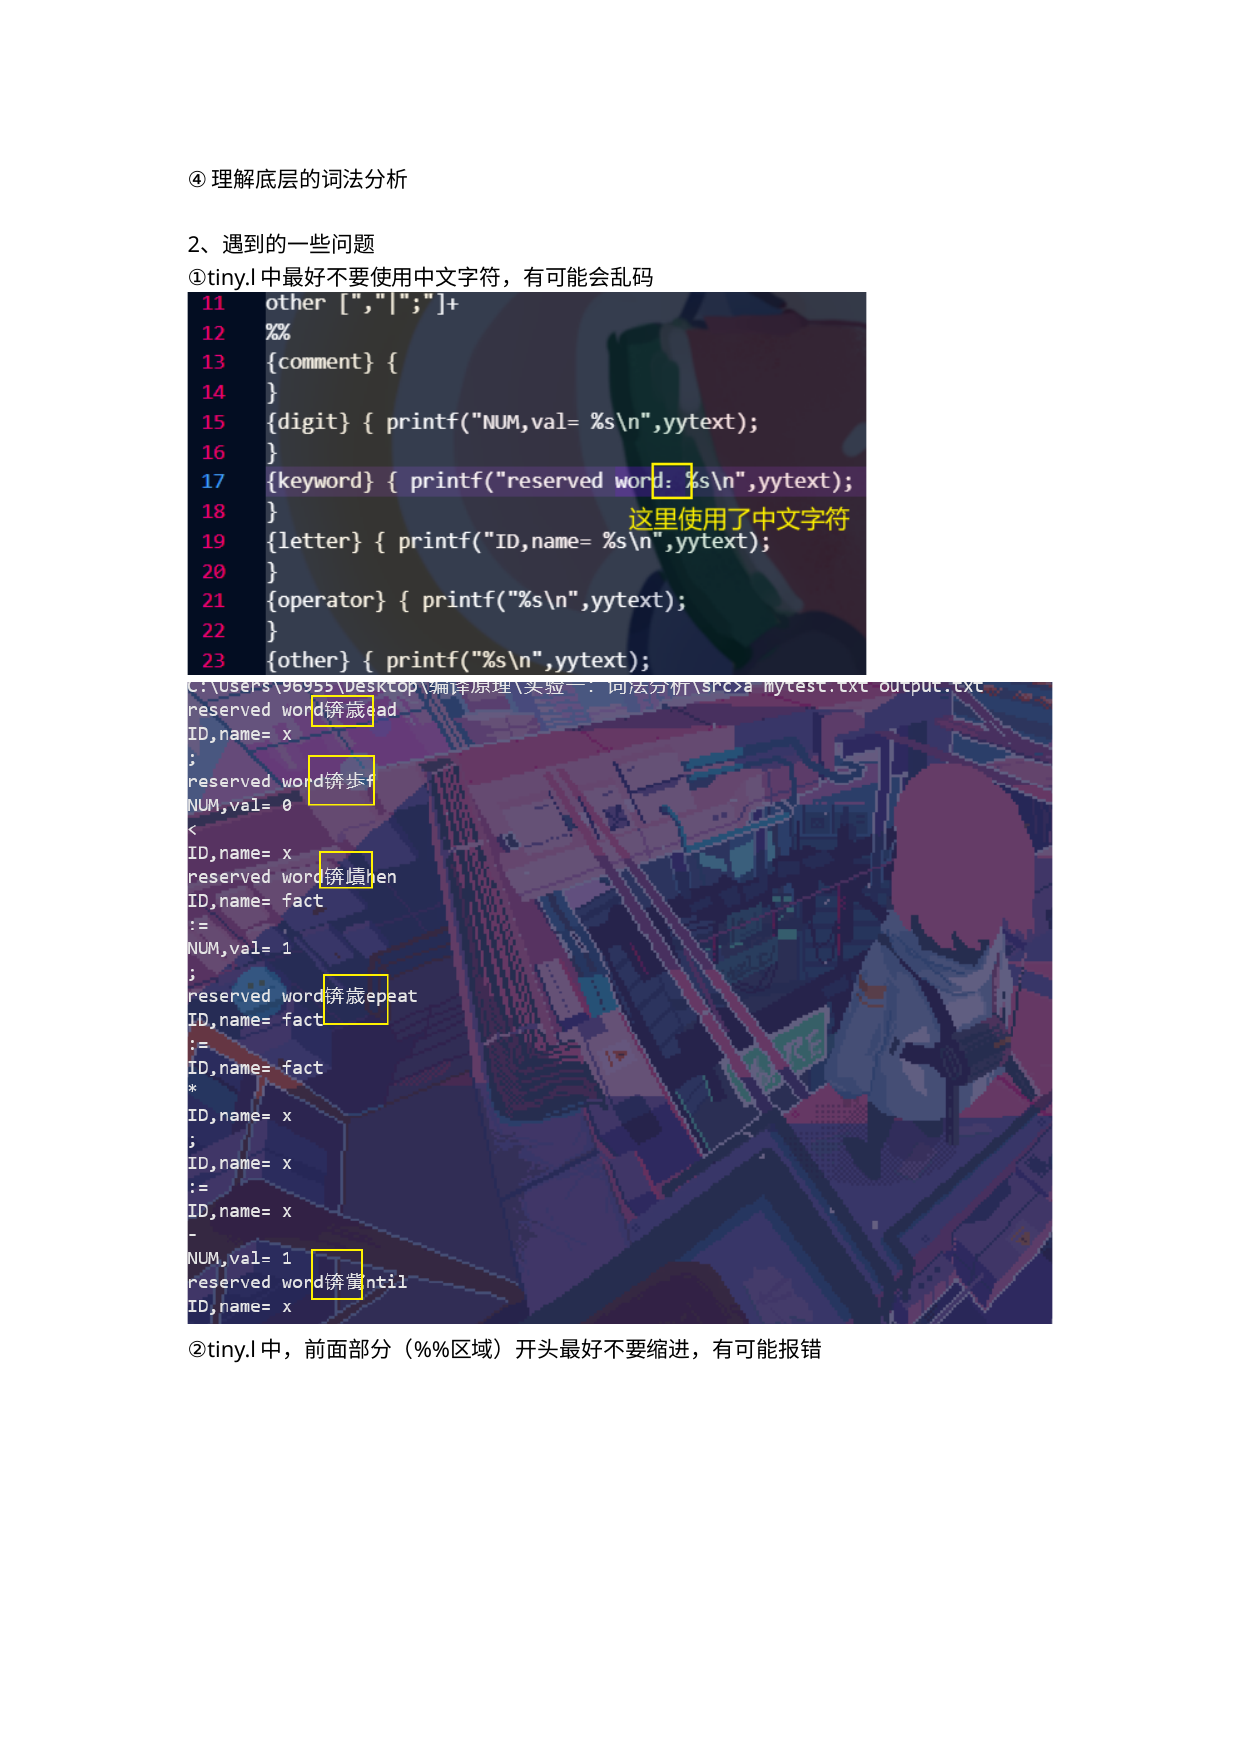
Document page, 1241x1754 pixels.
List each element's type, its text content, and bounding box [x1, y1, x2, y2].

text ④理解底层的词法分析 [187, 162, 1053, 194]
text ①tiny.l中最好不要使用中文字符，有可能会乱码 [187, 259, 1053, 292]
picture [187, 682, 1053, 1324]
text 2、遇到的一些问题 [187, 227, 1053, 259]
picture [187, 292, 867, 675]
text ②tiny.l中，前面部分（%%区域）开头最好不要缩进，有可能报错 [187, 1332, 1053, 1364]
